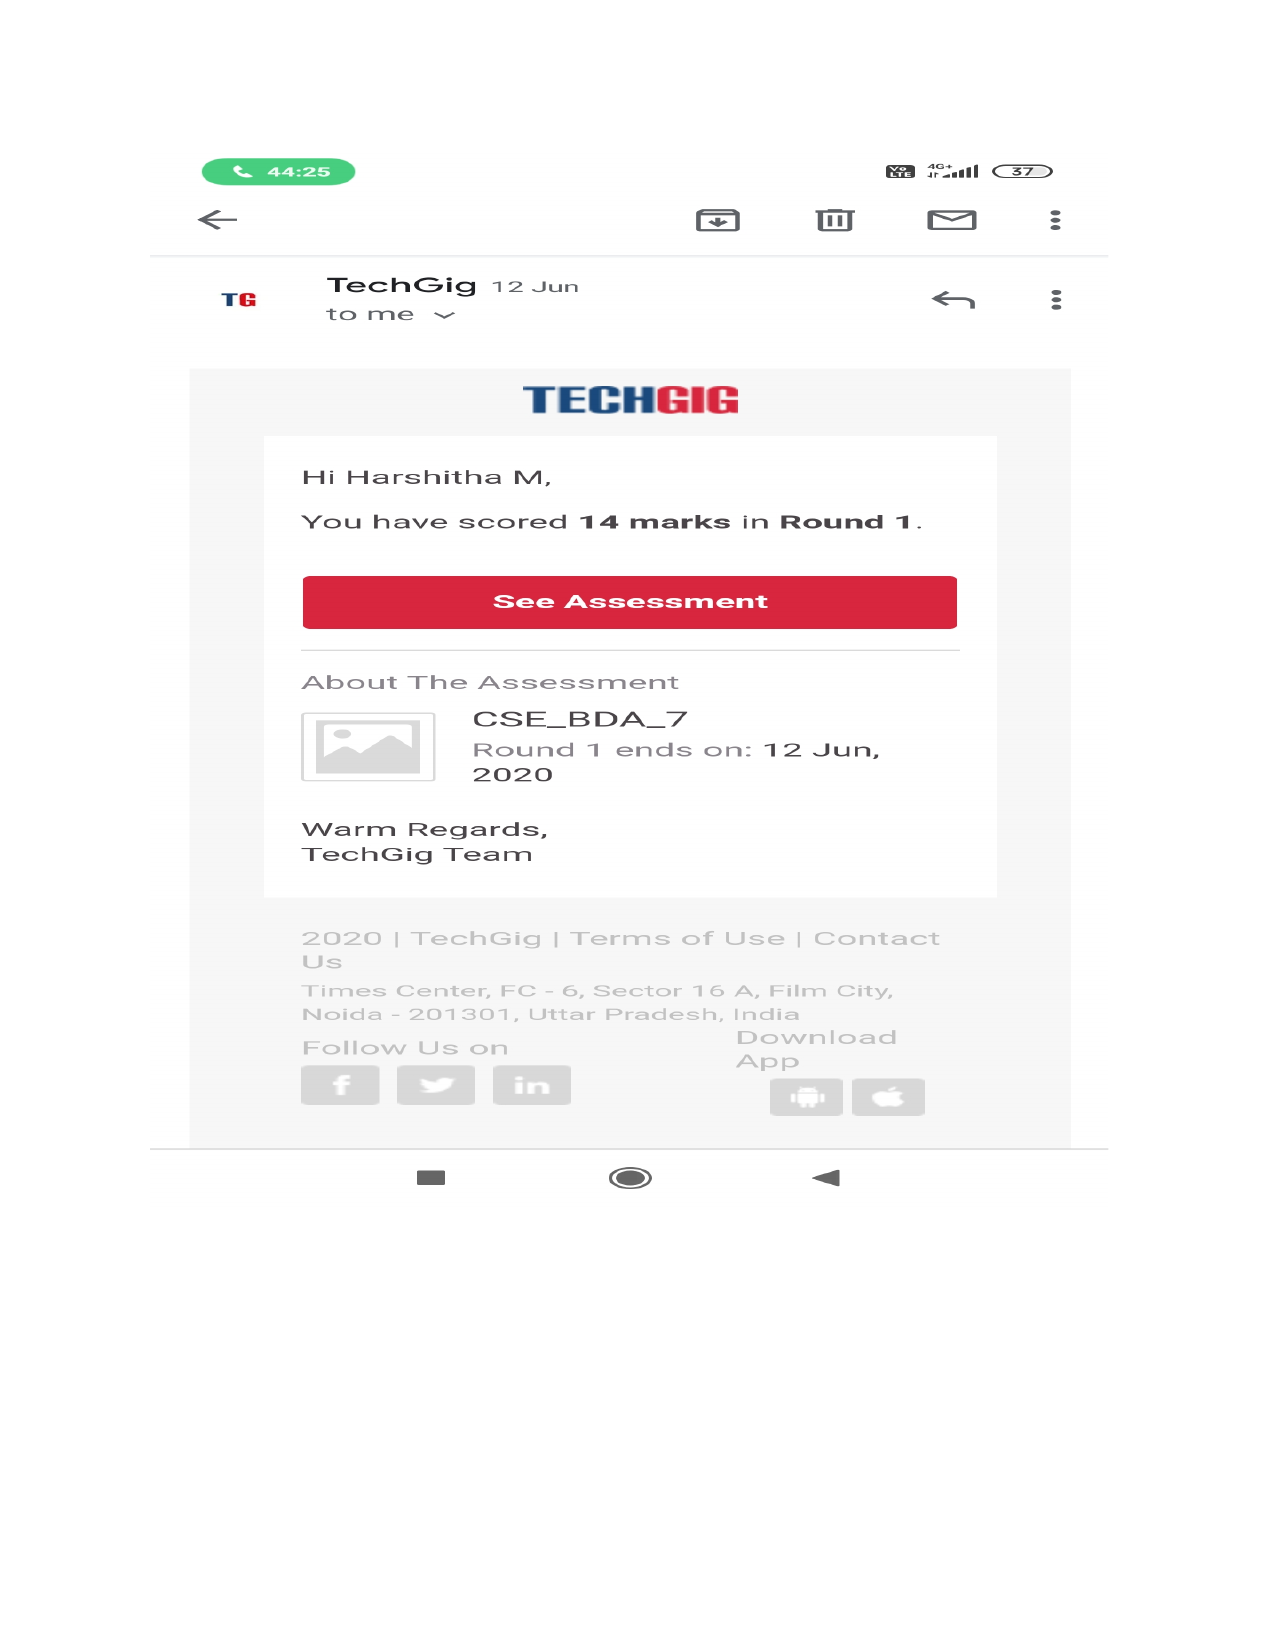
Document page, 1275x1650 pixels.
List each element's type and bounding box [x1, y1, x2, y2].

picture [150, 150, 1109, 1207]
